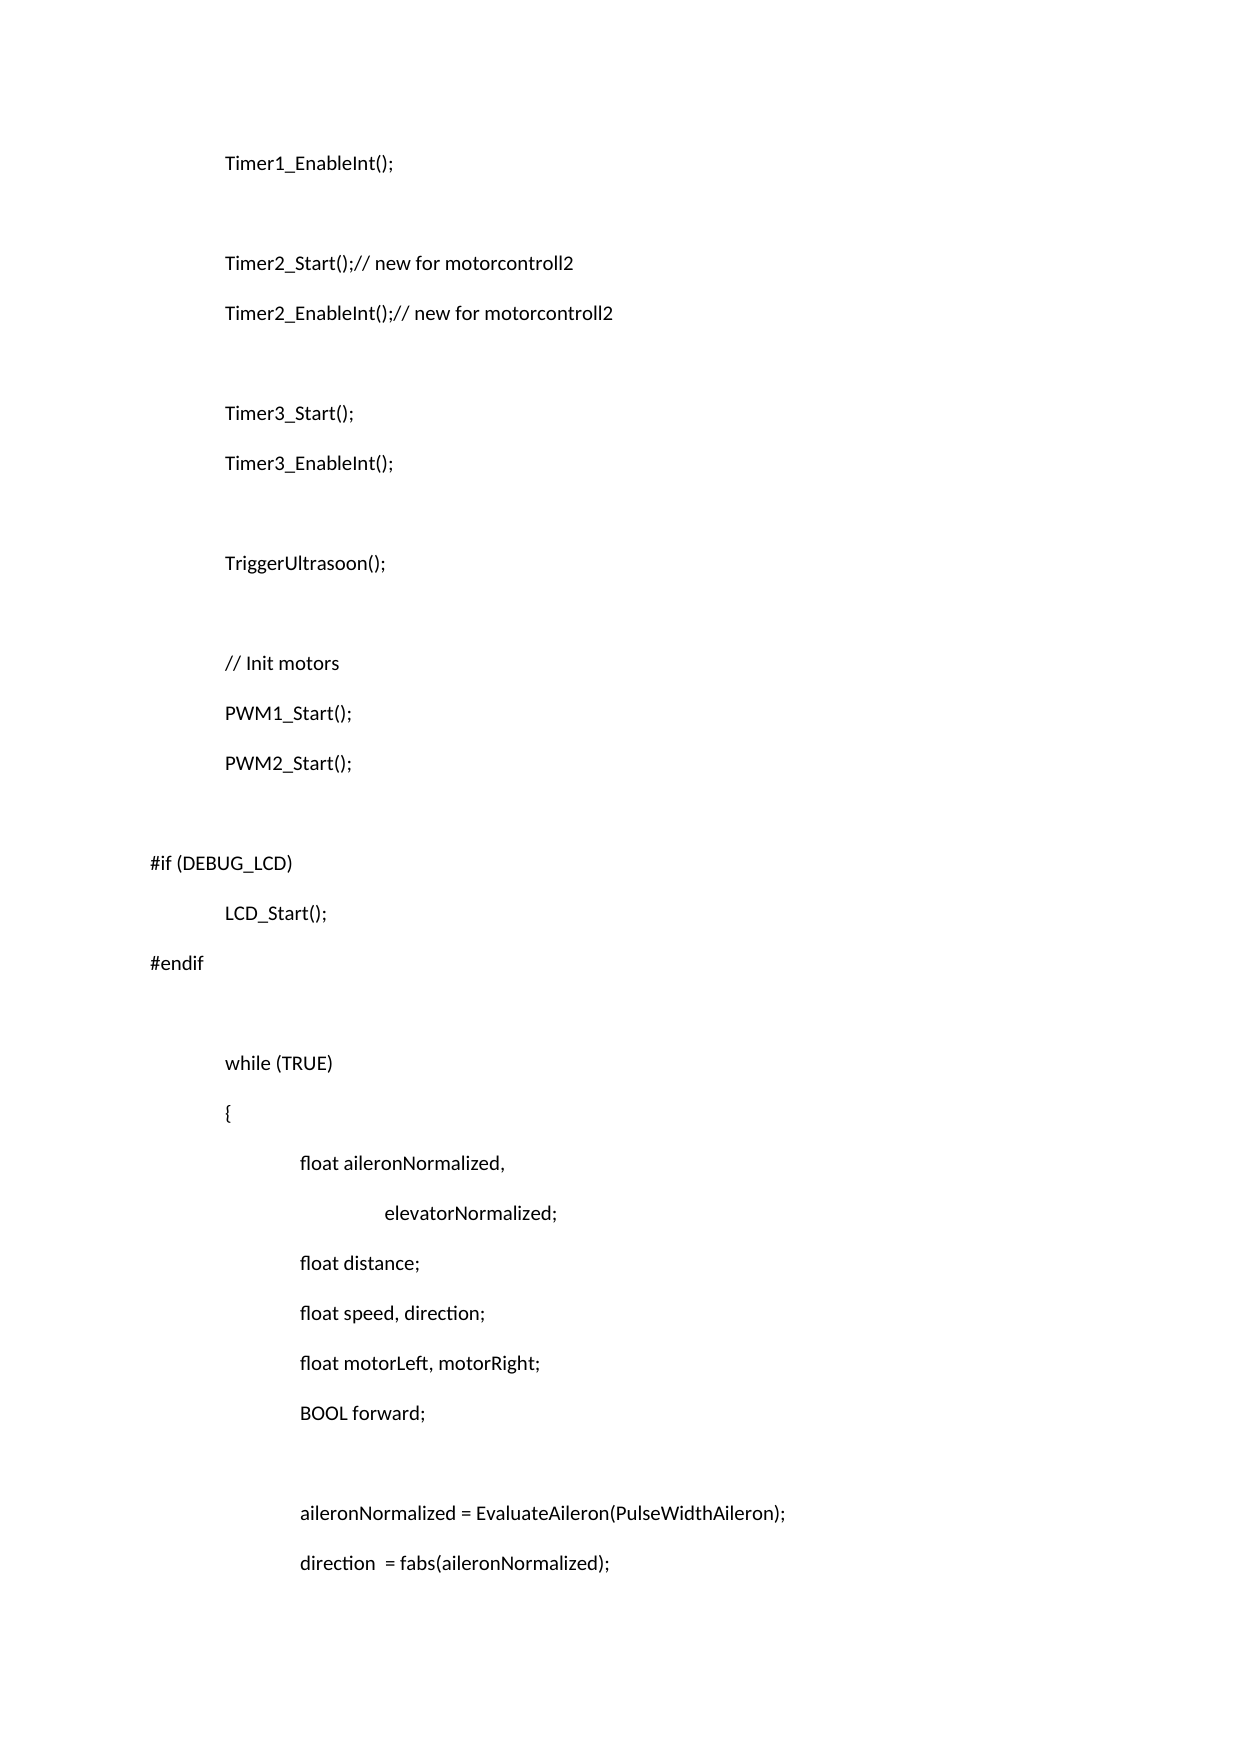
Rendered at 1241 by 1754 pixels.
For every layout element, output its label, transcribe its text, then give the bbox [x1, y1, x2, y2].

text aileronNormalized = EvaluateAileron(PulseWidthAileron); [150, 1500, 1090, 1525]
text TriggerUltrasoon(); [150, 550, 1090, 575]
text PWM1_Start(); [150, 700, 1090, 725]
text Timer2_Start();// new for motorcontroll2 [150, 250, 1090, 275]
text Timer3_EnableInt(); [150, 450, 1090, 475]
text float motorLeft, motorRight; [150, 1350, 1090, 1375]
text elevatorNormalized; [150, 1200, 1090, 1225]
text Timer3_Start(); [150, 400, 1090, 425]
text // Init motors [150, 650, 1090, 675]
text BOOL forward; [150, 1400, 1090, 1425]
text float aileronNormalized, [150, 1150, 1090, 1175]
text #if (DEBUG_LCD) [150, 850, 1090, 875]
text Timer2_EnableInt();// new for motorcontroll2 [150, 300, 1090, 325]
text float speed, direction; [150, 1300, 1090, 1325]
text LCD_Start(); [150, 900, 1090, 925]
text { [150, 1100, 1090, 1125]
text direction = fabs(aileronNormalized); [150, 1550, 1090, 1575]
text float distance; [150, 1250, 1090, 1275]
text PWM2_Start(); [150, 750, 1090, 775]
text #endif [150, 950, 1090, 975]
text while (TRUE) [150, 1050, 1090, 1075]
text Timer1_EnableInt(); [150, 150, 1090, 175]
